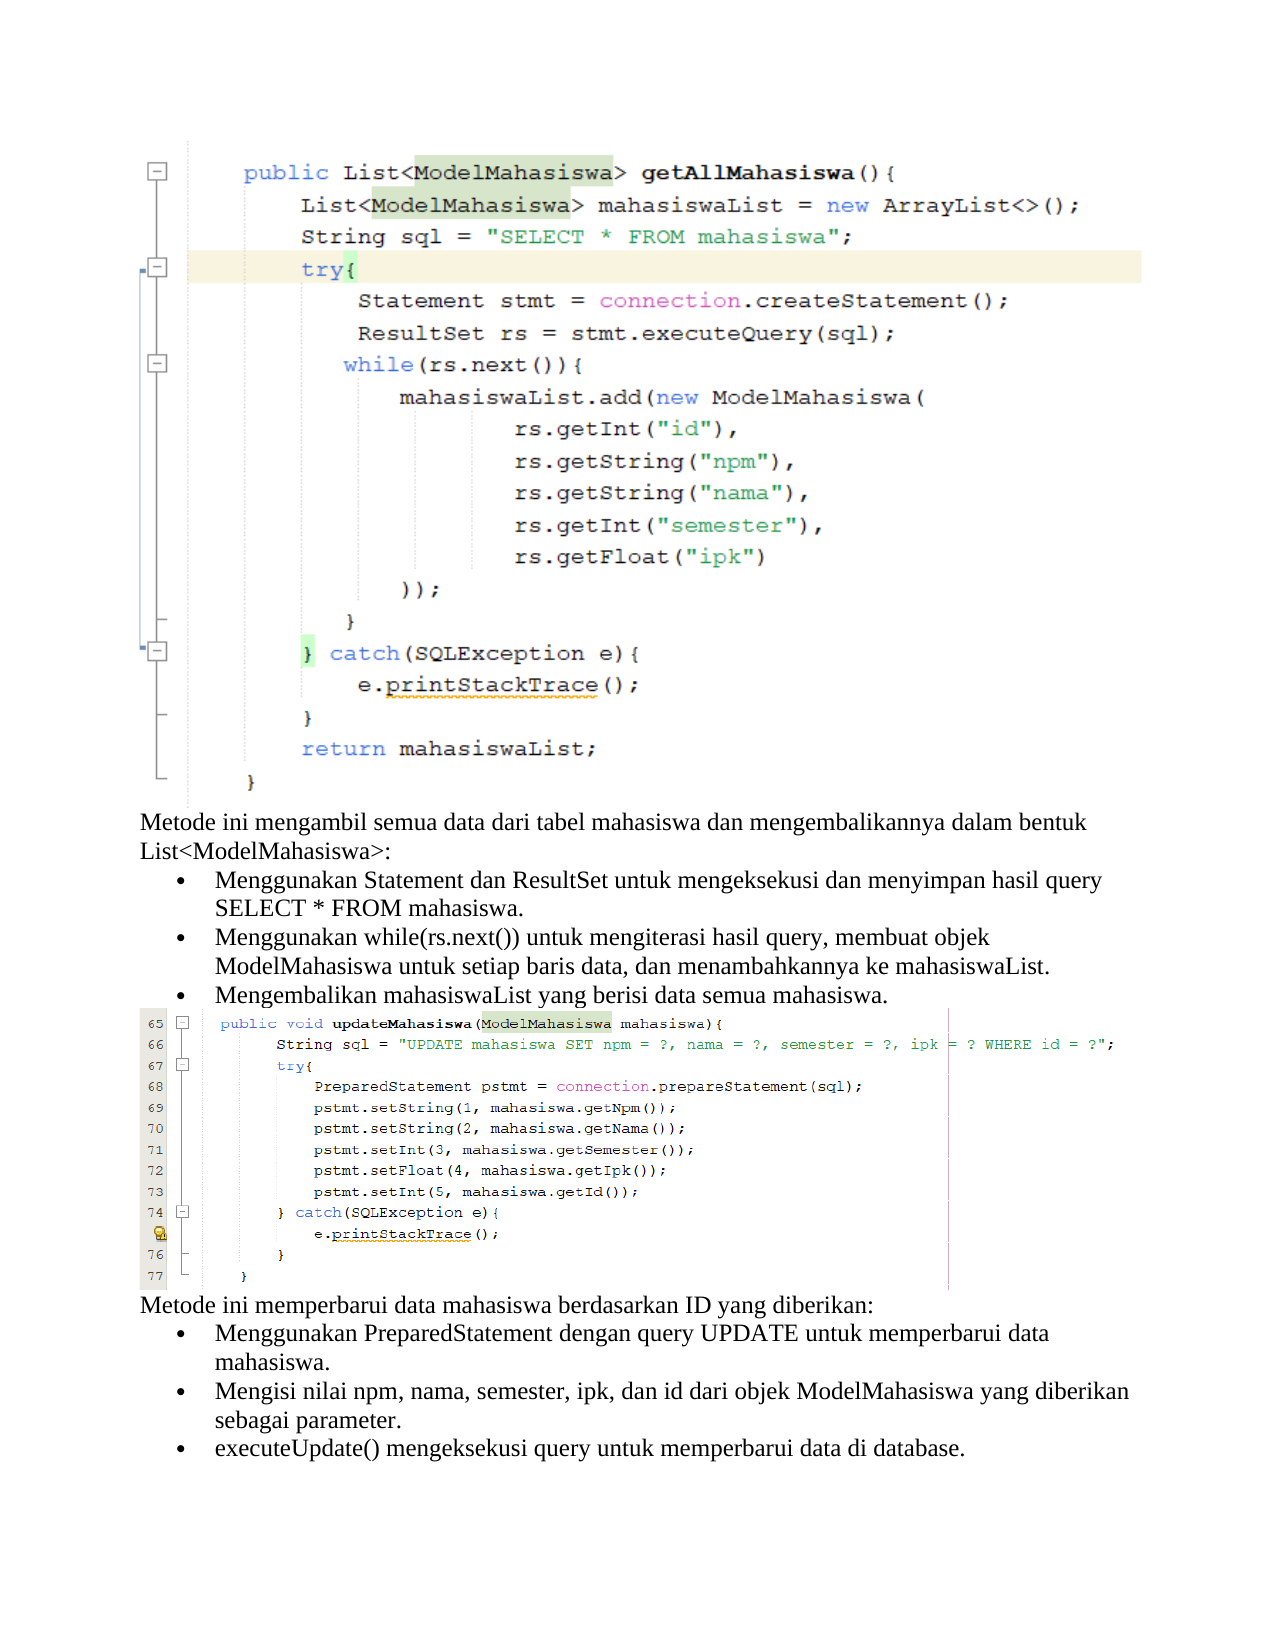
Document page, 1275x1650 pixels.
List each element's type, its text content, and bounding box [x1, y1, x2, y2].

list Menggunakan Statement dan ResultSet untuk mengeksekusi dan menyimpan hasil query SELECT * FROM mahasiswa. [177, 865, 1142, 922]
text Metode ini memperbarui data mahasiswa berdasarkan ID yang diberikan: [139, 1290, 1142, 1318]
text Metode ini mengambil semua data dari tabel mahasiswa dan mengembalikannya dalam bentuk List<ModelMahasiswa>: [139, 808, 1142, 865]
list Mengisi nilai npm, nama, semester, ipk, dan id dari objek ModelMahasiswa yang diberikan sebagai parameter. [177, 1376, 1142, 1433]
picture [139, 141, 1142, 808]
picture [139, 1008, 1142, 1290]
list Menggunakan while(rs.next()) untuk mengiterasi hasil query, membuat objek ModelMahasiswa untuk setiap baris data, dan menambahkannya ke mahasiswaList. [177, 922, 1142, 980]
list Menggunakan PreparedStatement dengan query UPDATE untuk memperbarui data mahasiswa. [177, 1318, 1142, 1376]
list executeUpdate() mengeksekusi query untuk memperbarui data di database. [177, 1433, 1142, 1462]
list Mengembalikan mahasiswaList yang berisi data semua mahasiswa. [177, 980, 1142, 1008]
